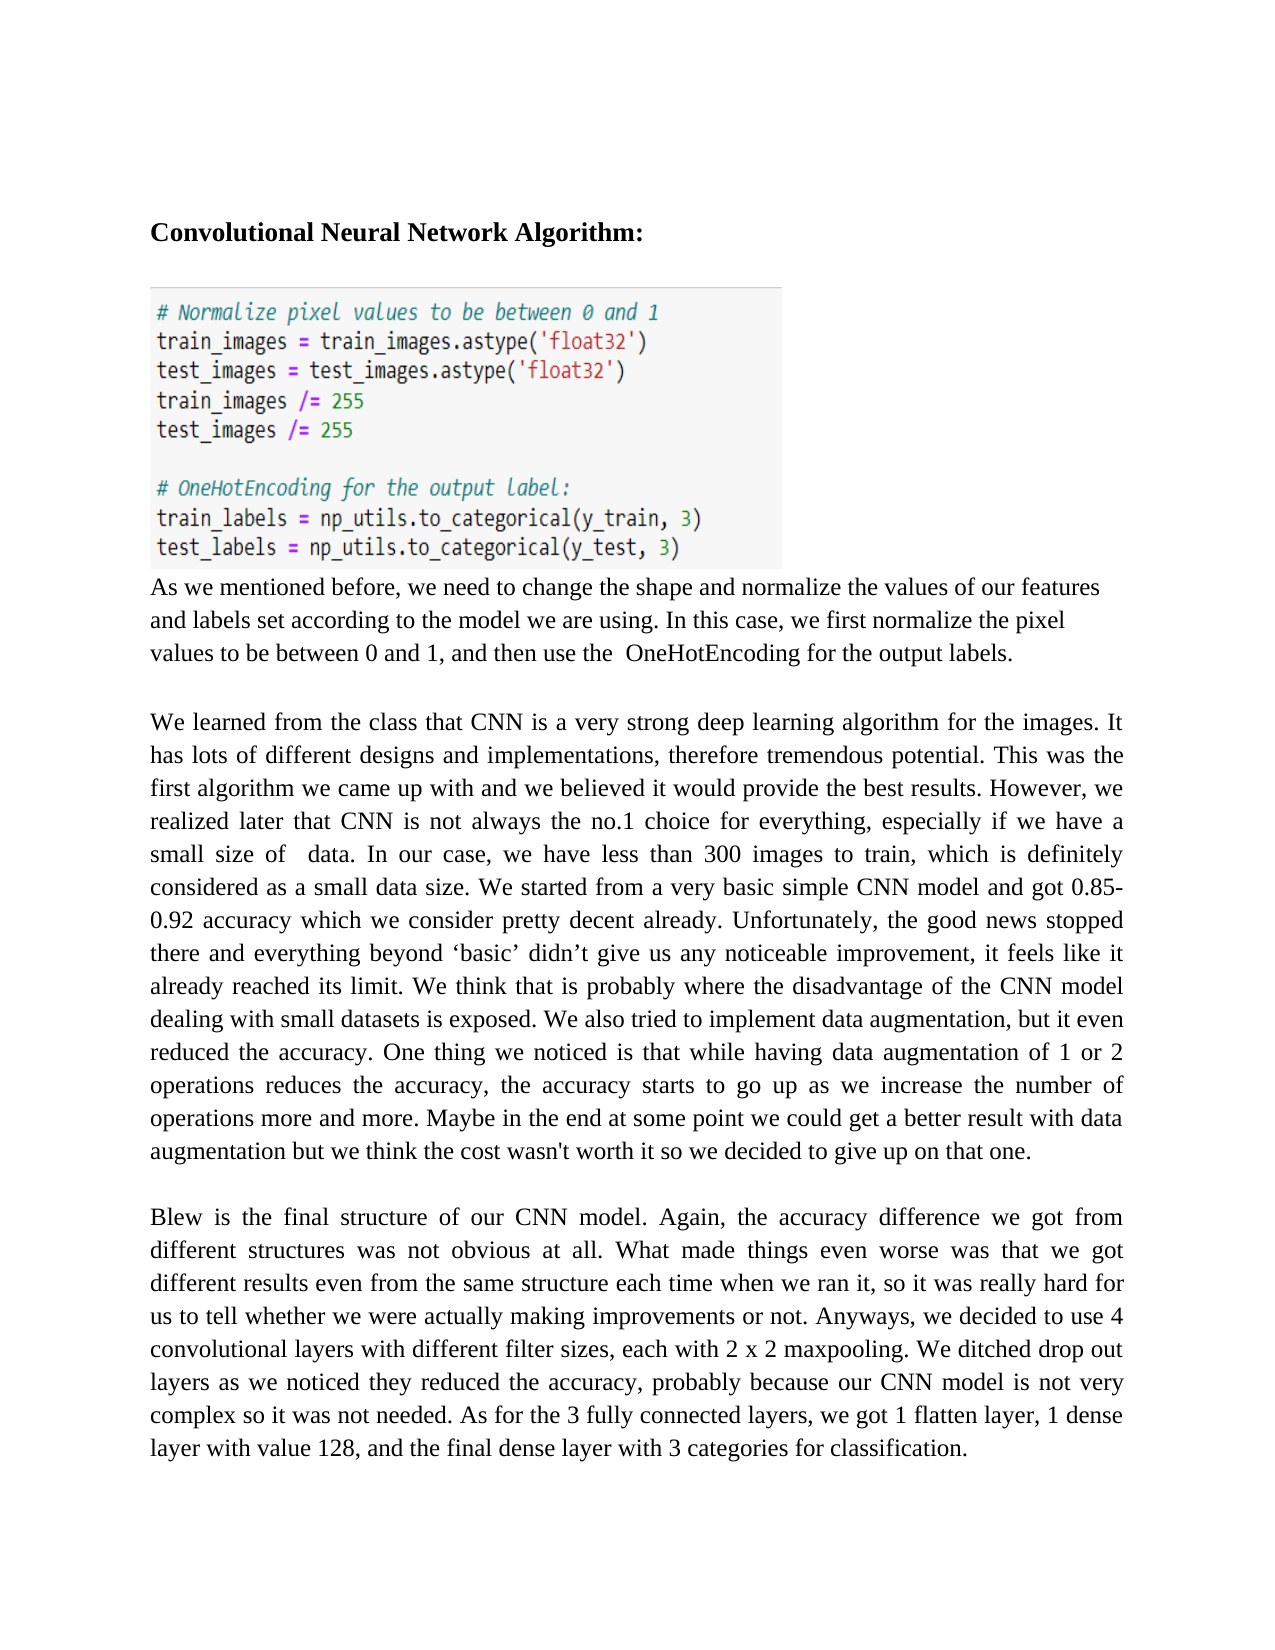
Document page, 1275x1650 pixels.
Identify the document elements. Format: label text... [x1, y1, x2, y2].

picture [150, 287, 782, 569]
text As we mentioned before, we need to change the shape and normalize the values of our features and labels set according to the model we are using. In this case, we first normalize the pixel values to be between 0 and 1, and then use the OneHotEncoding for the output labels. [150, 572, 1125, 667]
text We learned from the class that CNN is a very strong deep learning algorithm for the images. It has lots of different designs and implementations, therefore tremendous potential. This was the first algorithm we came up with and we believed it would provide the best results. However, we realized later that CNN is not always the no.1 choice for everything, especially if we have a small size of data. In our case, we have less than 300 images to train, which is definitely considered as a small data size. We started from a very basic simple CNN model and got 0.85-0.92 accuracy which we consider pretty decent already. Unfortunately, the good news stopped there and everything beyond ‘basic’ didn’t give us any noticeable improvement, it feels like it already reached its limit. We think that is probably where the disadvantage of the CNN model dealing with small datasets is exposed. We also tried to implement data augmentation, but it even reduced the accuracy. One thing we noticed is that while having data augmentation of 1 or 2 operations reduces the accuracy, the accuracy starts to go up as we increase the number of operations more and more. Maybe in the end at some point we could get a better result with data augmentation but we think the cost wasn't worth it so we decided to give up on that one. [150, 707, 1125, 1165]
text Blew is the final structure of our CNN model. Again, the accuracy difference we got from different structures was not obvious at all. What made things even worse was that we got different results even from the same structure each time when we ran it, so it was really hard for us to tell whether we were actually making improvements or not. Anyways, we decided to use 4 convolutional layers with different filter sizes, each with 2 x 2 maxpooling. We ditched drop out layers as we noticed they reduced the accuracy, probably because our CNN model is not very complex so it was not needed. As for the 3 fully connected layers, we got 1 flatten layer, 1 dense layer with value 128, and the final dense layer with 3 categories for classification. [150, 1202, 1125, 1462]
text Convolutional Neural Network Algorithm: [150, 216, 1125, 247]
